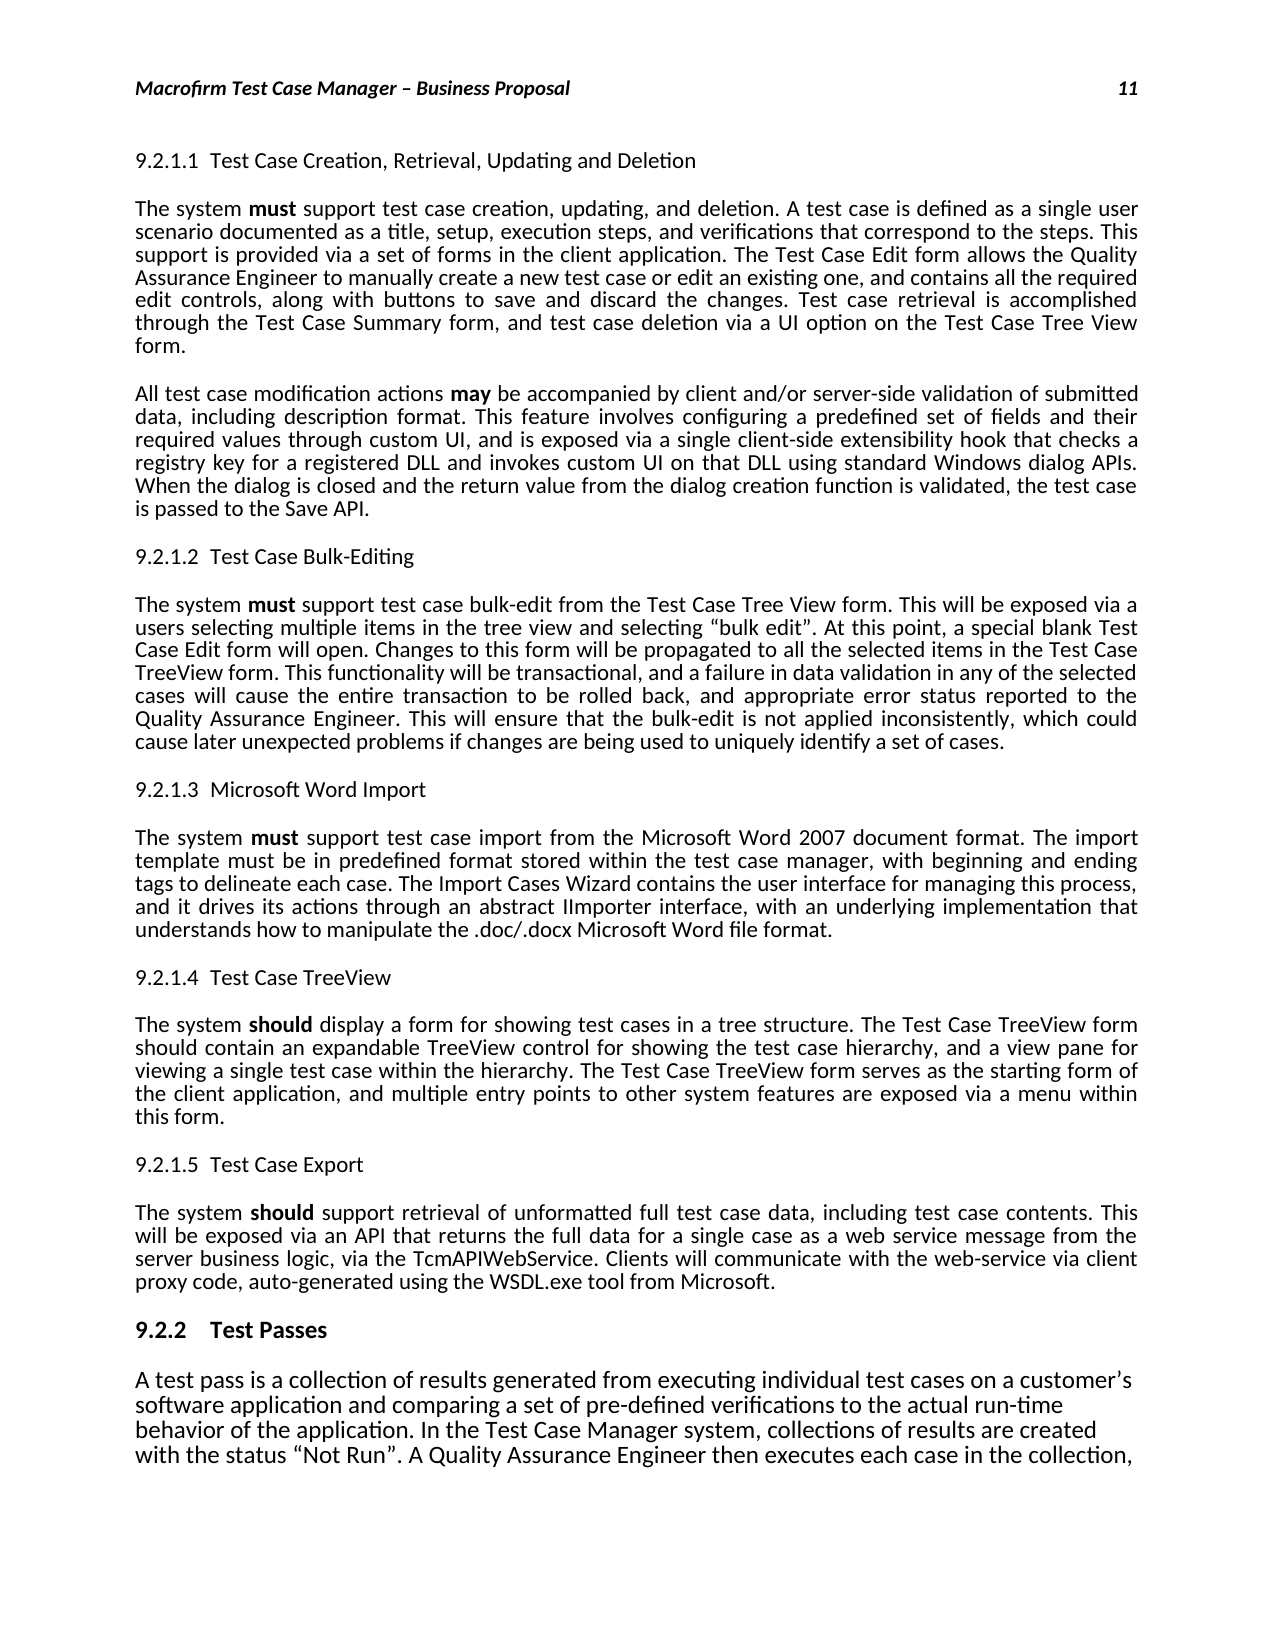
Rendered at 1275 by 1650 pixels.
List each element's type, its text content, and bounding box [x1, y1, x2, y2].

subtitle The system must support test case bulk-edit from the Test Case Tree View form. This will be exposed via a users selecting multiple items in the tree view and selecting “bulk edit”. At this point, a special blank Test Case Edit form will open. Changes to this form will be propagated to all the selected items in the Test Case TreeView form. This functionality will be transactional, and a failure in data validation in any of the selected cases will cause the entire transaction to be rolled back, and appropriate error status reported to the Quality Assurance Engineer. This will ensure that the bulk-edit is not applied inconsistently, which could cause later unexpected problems if changes are being used to uniquely identify a set of cases. [135, 594, 1140, 754]
subtitle Test Passes [135, 1319, 1140, 1344]
subtitle All test case modification actions may be accompanied by client and/or server-side validation of submitted data, including description format. This feature involves configuring a predefined set of fields and their required values through custom UI, and is exposed via a single client-side extensibility hook that checks a registry key for a registered DLL and invokes custom UI on that DLL using standard Windows dialog APIs. When the dialog is closed and the return value from the dialog creation function is validated, the test case is passed to the Save API. [135, 383, 1140, 521]
subtitle The system should support retrieval of unformatted full test case data, including test case contents. This will be exposed via an API that returns the full data for a single case as a web service message from the server business logic, via the TcmAPIWebService. Clients will communicate with the web-service via client proxy code, auto-generated using the WSDL.exe tool from Microsoft. [135, 1202, 1140, 1294]
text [135, 1369, 1140, 1469]
subtitle Test Case Creation, Retrieval, Updating and Deletion [135, 150, 1140, 173]
subtitle The system must support test case import from the Microsoft Word 2007 document format. The import template must be in predefined format stored within the test case manager, with beginning and ending tags to delineate each case. The Import Cases Wizard contains the user interface for managing this process, and it drives its actions through an abstract IImporter interface, with an underlying implementation that understands how to manipulate the .doc/.docx Microsoft Word file format. [135, 827, 1140, 942]
subtitle Test Case Export [135, 1154, 1140, 1177]
subtitle Microsoft Word Import [135, 779, 1140, 802]
subtitle The system should display a form for showing test cases in a tree structure. The Test Case TreeView form should contain an expandable TreeView control for showing the test case hierarchy, and a view pane for viewing a single test case within the hierarchy. The Test Case TreeView form serves as the starting form of the client application, and multiple entry points to other system features are exposed via a menu within this form. [135, 1014, 1140, 1129]
subtitle Test Case TreeView [135, 967, 1140, 989]
subtitle The system must support test case creation, updating, and deletion. A test case is defined as a single user scenario documented as a title, setup, execution steps, and verifications that correspond to the steps. This support is provided via a set of forms in the client application. The Test Case Edit form allows the Quality Assurance Engineer to manually create a new test case or edit an existing one, and contains all the required edit controls, along with buttons to save and discard the changes. Test case retrieval is accomplished through the Test Case Summary form, and test case deletion via a UI option on the Test Case Tree View form. [135, 198, 1140, 358]
subtitle Test Case Bulk-Editing [135, 546, 1140, 569]
